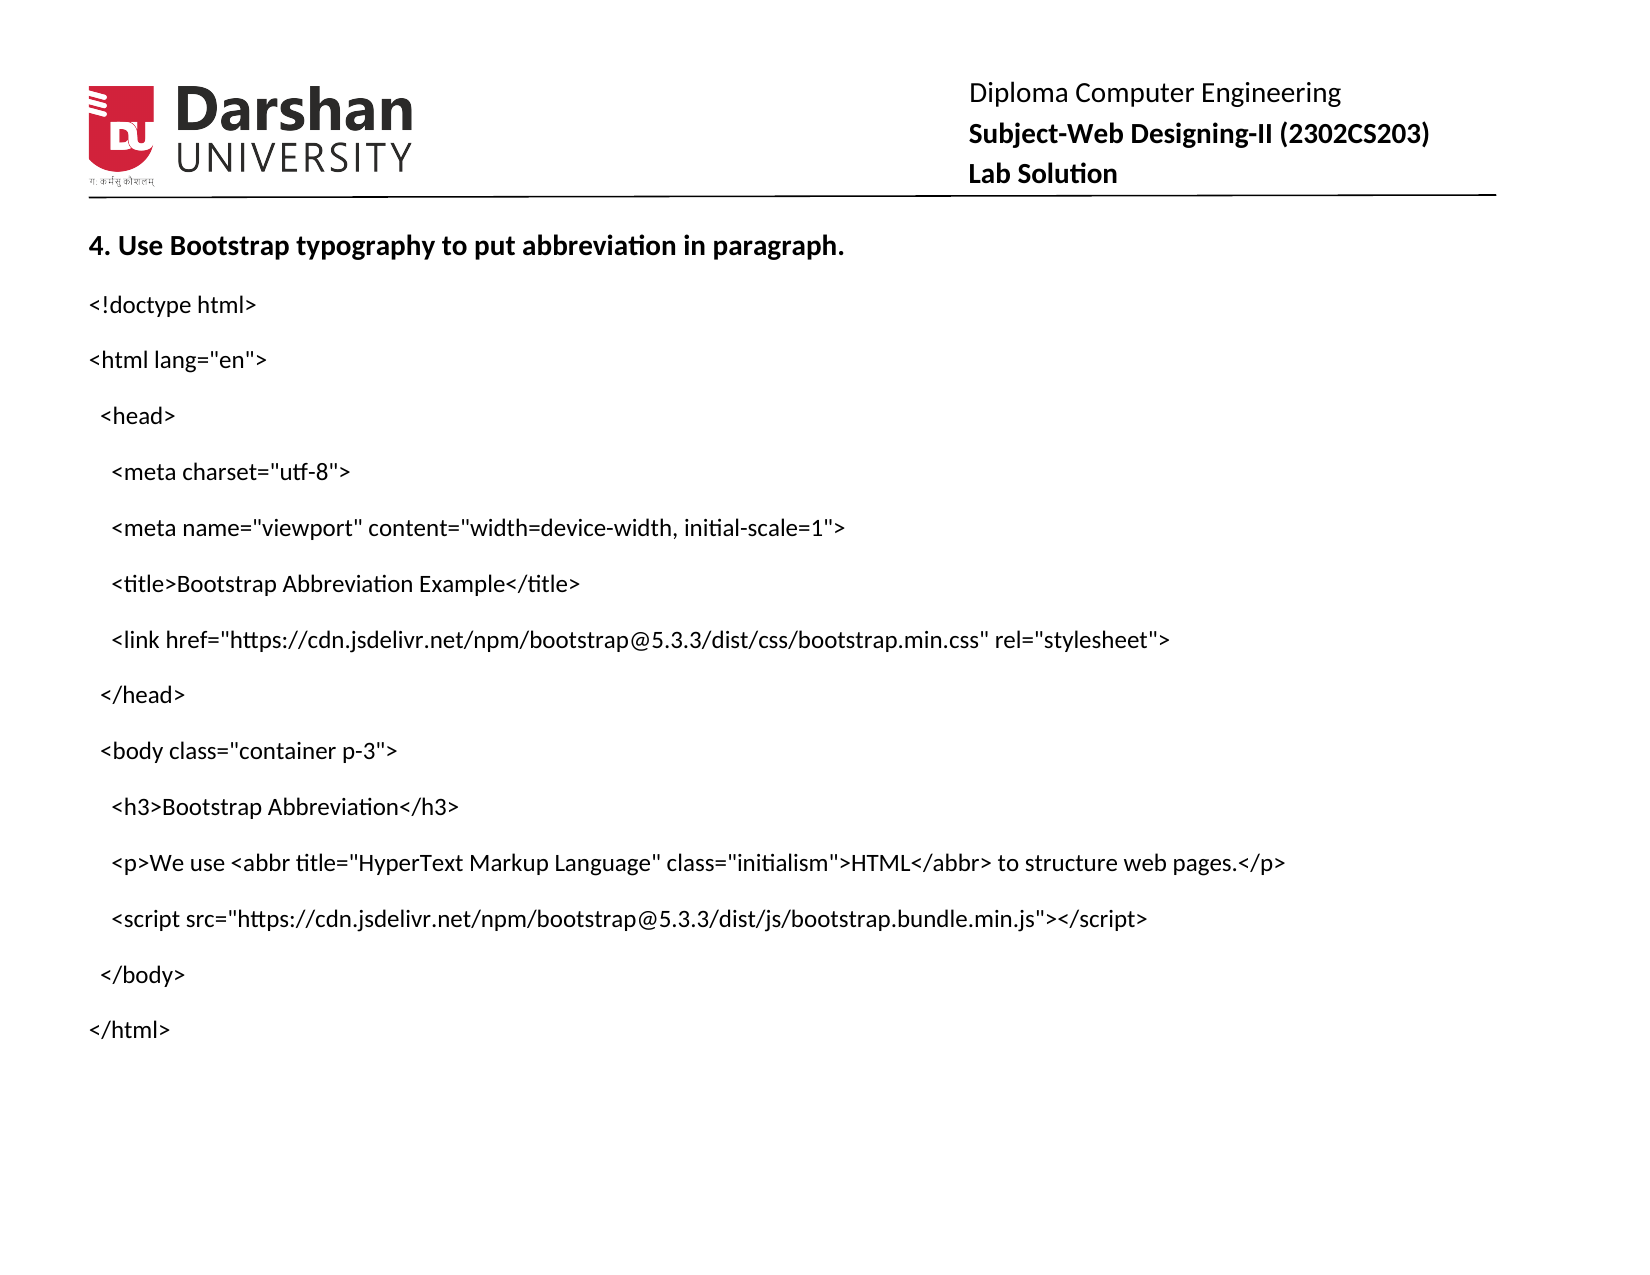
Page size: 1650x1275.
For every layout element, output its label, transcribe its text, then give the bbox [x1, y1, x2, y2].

text <!doctype html> [89, 289, 1565, 319]
text <p>We use <abbr title="HyperText Markup Language" class="initialism">HTML</abbr> to structure web pages.</p> [89, 847, 1565, 878]
text </html> [89, 1014, 1565, 1045]
text <h3>Bootstrap Abbreviation</h3> [89, 791, 1565, 822]
text <head> [89, 400, 1565, 431]
picture [88, 86, 412, 187]
text <title>Bootstrap Abbreviation Example</title> [89, 568, 1565, 598]
text <link href="https://cdn.jsdelivr.net/npm/bootstrap@5.3.3/dist/css/bootstrap.min.css" rel="stylesheet"> [89, 624, 1565, 654]
text </head> [89, 679, 1565, 710]
text <script src="https://cdn.jsdelivr.net/npm/bootstrap@5.3.3/dist/js/bootstrap.bundle.min.js"></script> [89, 903, 1565, 933]
text <meta charset="utf-8"> [89, 456, 1565, 487]
text <meta name="viewport" content="width=device-width, initial-scale=1"> [89, 512, 1565, 543]
text <body class="container p-3"> [89, 735, 1565, 766]
text </body> [89, 959, 1565, 989]
text 4. Use Bootstrap typography to put abbreviation in paragraph. [89, 227, 1565, 263]
text <html lang="en"> [89, 344, 1565, 375]
